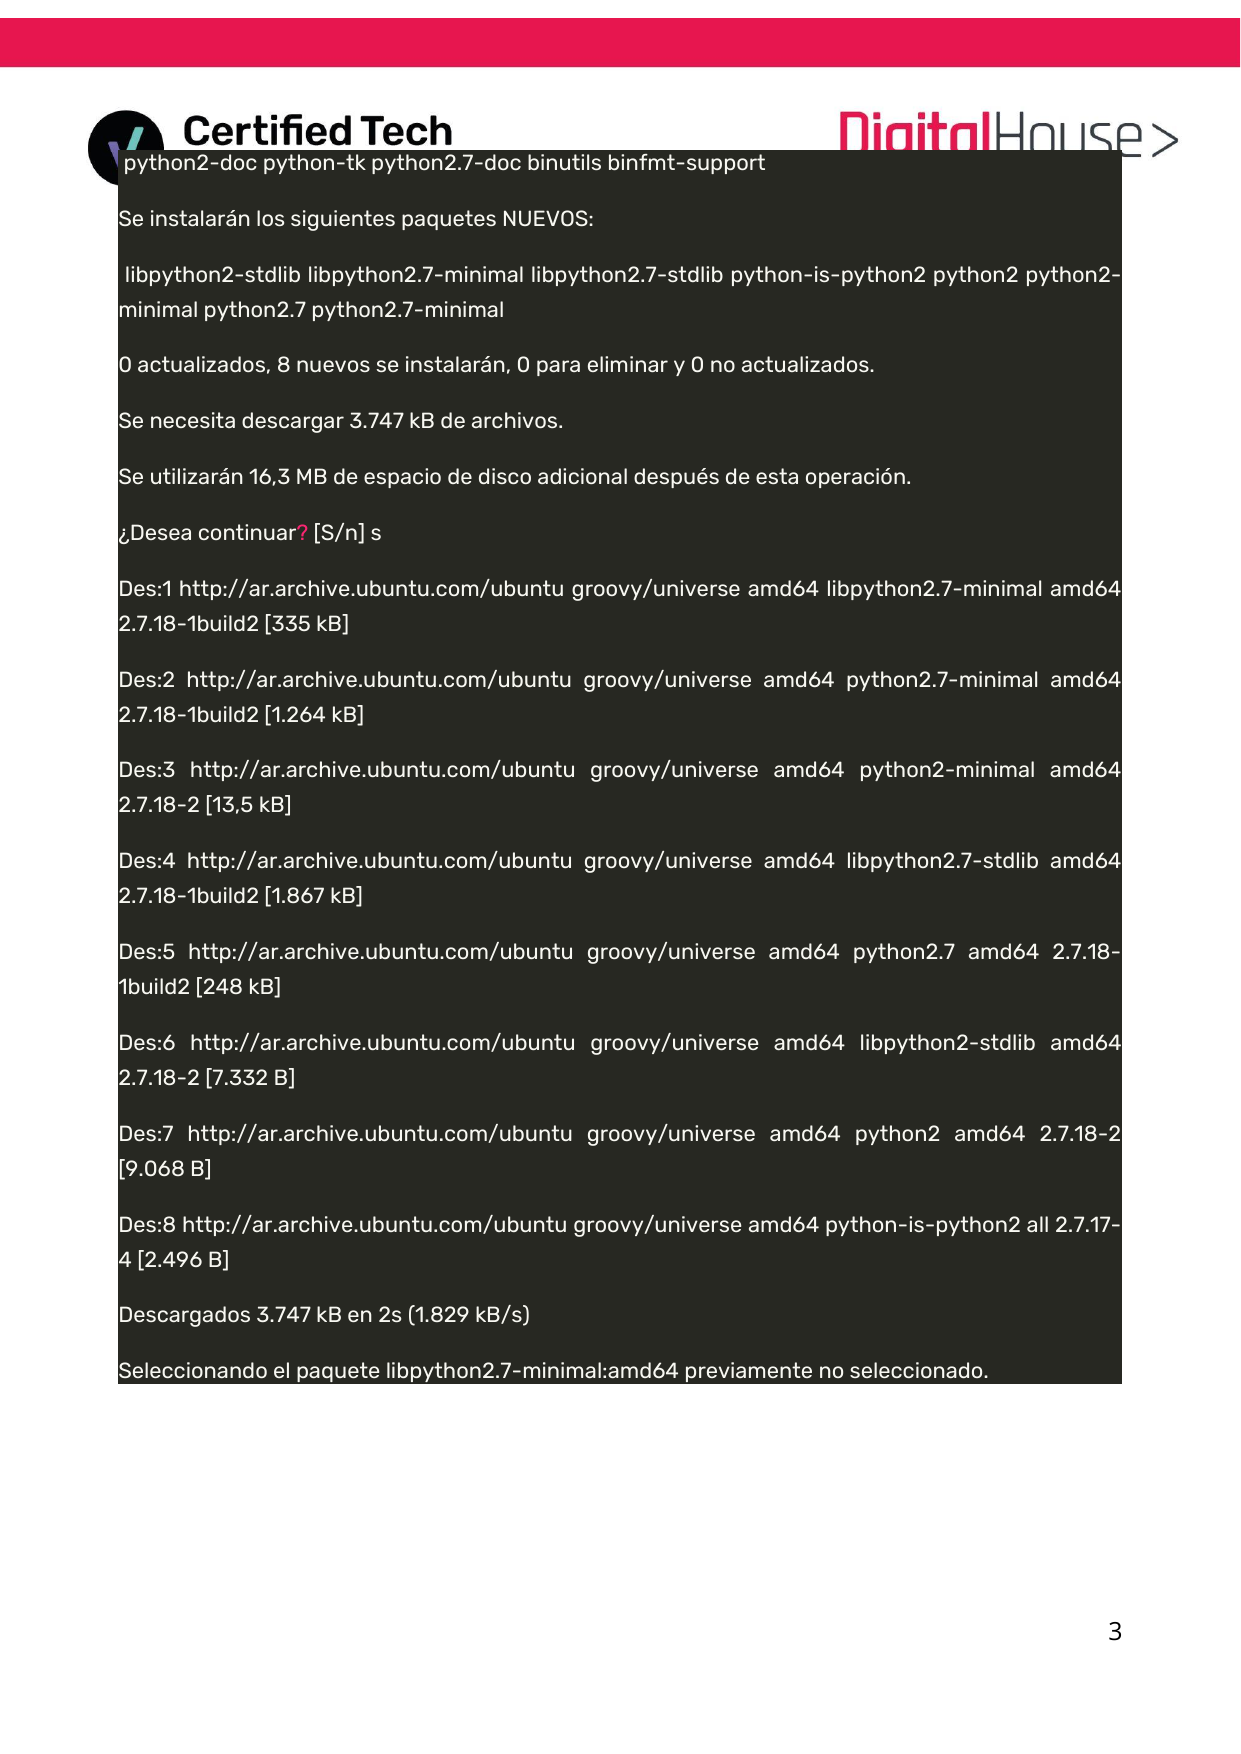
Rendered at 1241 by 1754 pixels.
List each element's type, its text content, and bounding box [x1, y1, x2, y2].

text Se necesita descargar 3.747 kB de archivos. [118, 408, 1122, 434]
text Se utilizarán 16,3 MB de espacio de disco adicional después de esta operación. [118, 464, 1122, 490]
text Seleccionando el paquete libpython2.7-minimal:amd64 previamente no seleccionado. [118, 1358, 1122, 1384]
text Descargados 3.747 kB en 2s (1.829 kB/s) [118, 1302, 1122, 1328]
text Des:6 http://ar.archive.ubuntu.com/ubuntu groovy/universe amd64 libpython2-stdlib amd64 2.7.18-2 [7.332 B] [118, 1030, 1122, 1091]
text Des:4 http://ar.archive.ubuntu.com/ubuntu groovy/universe amd64 libpython2.7-stdlib amd64 2.7.18-1build2 [1.867 kB] [118, 848, 1122, 909]
text Des:1 http://ar.archive.ubuntu.com/ubuntu groovy/universe amd64 libpython2.7-minimal amd64 2.7.18-1build2 [335 kB] [118, 576, 1122, 637]
text Des:5 http://ar.archive.ubuntu.com/ubuntu groovy/universe amd64 python2.7 amd64 2.7.18-1build2 [248 kB] [118, 939, 1122, 1000]
text Des:3 http://ar.archive.ubuntu.com/ubuntu groovy/universe amd64 python2-minimal amd64 2.7.18-2 [13,5 kB] [118, 757, 1122, 818]
text Des:2 http://ar.archive.ubuntu.com/ubuntu groovy/universe amd64 python2.7-minimal amd64 2.7.18-1build2 [1.264 kB] [118, 667, 1122, 728]
text libpython2-stdlib libpython2.7-minimal libpython2.7-stdlib python-is-python2 python2 python2-minimal python2.7 python2.7-minimal [118, 262, 1122, 323]
text python2-doc python-tk python2.7-doc binutils binfmt-support [118, 150, 1122, 176]
text Des:7 http://ar.archive.ubuntu.com/ubuntu groovy/universe amd64 python2 amd64 2.7.18-2 [9.068 B] [118, 1121, 1122, 1182]
text Des:8 http://ar.archive.ubuntu.com/ubuntu groovy/universe amd64 python-is-python2 all 2.7.17-4 [2.496 B] [118, 1212, 1122, 1273]
text 0 actualizados, 8 nuevos se instalarán, 0 para eliminar y 0 no actualizados. [118, 352, 1122, 378]
text Se instalarán los siguientes paquetes NUEVOS: [118, 206, 1122, 232]
text ¿Desea continuar? [S/n] s [118, 520, 1122, 546]
picture [0, 18, 1241, 237]
